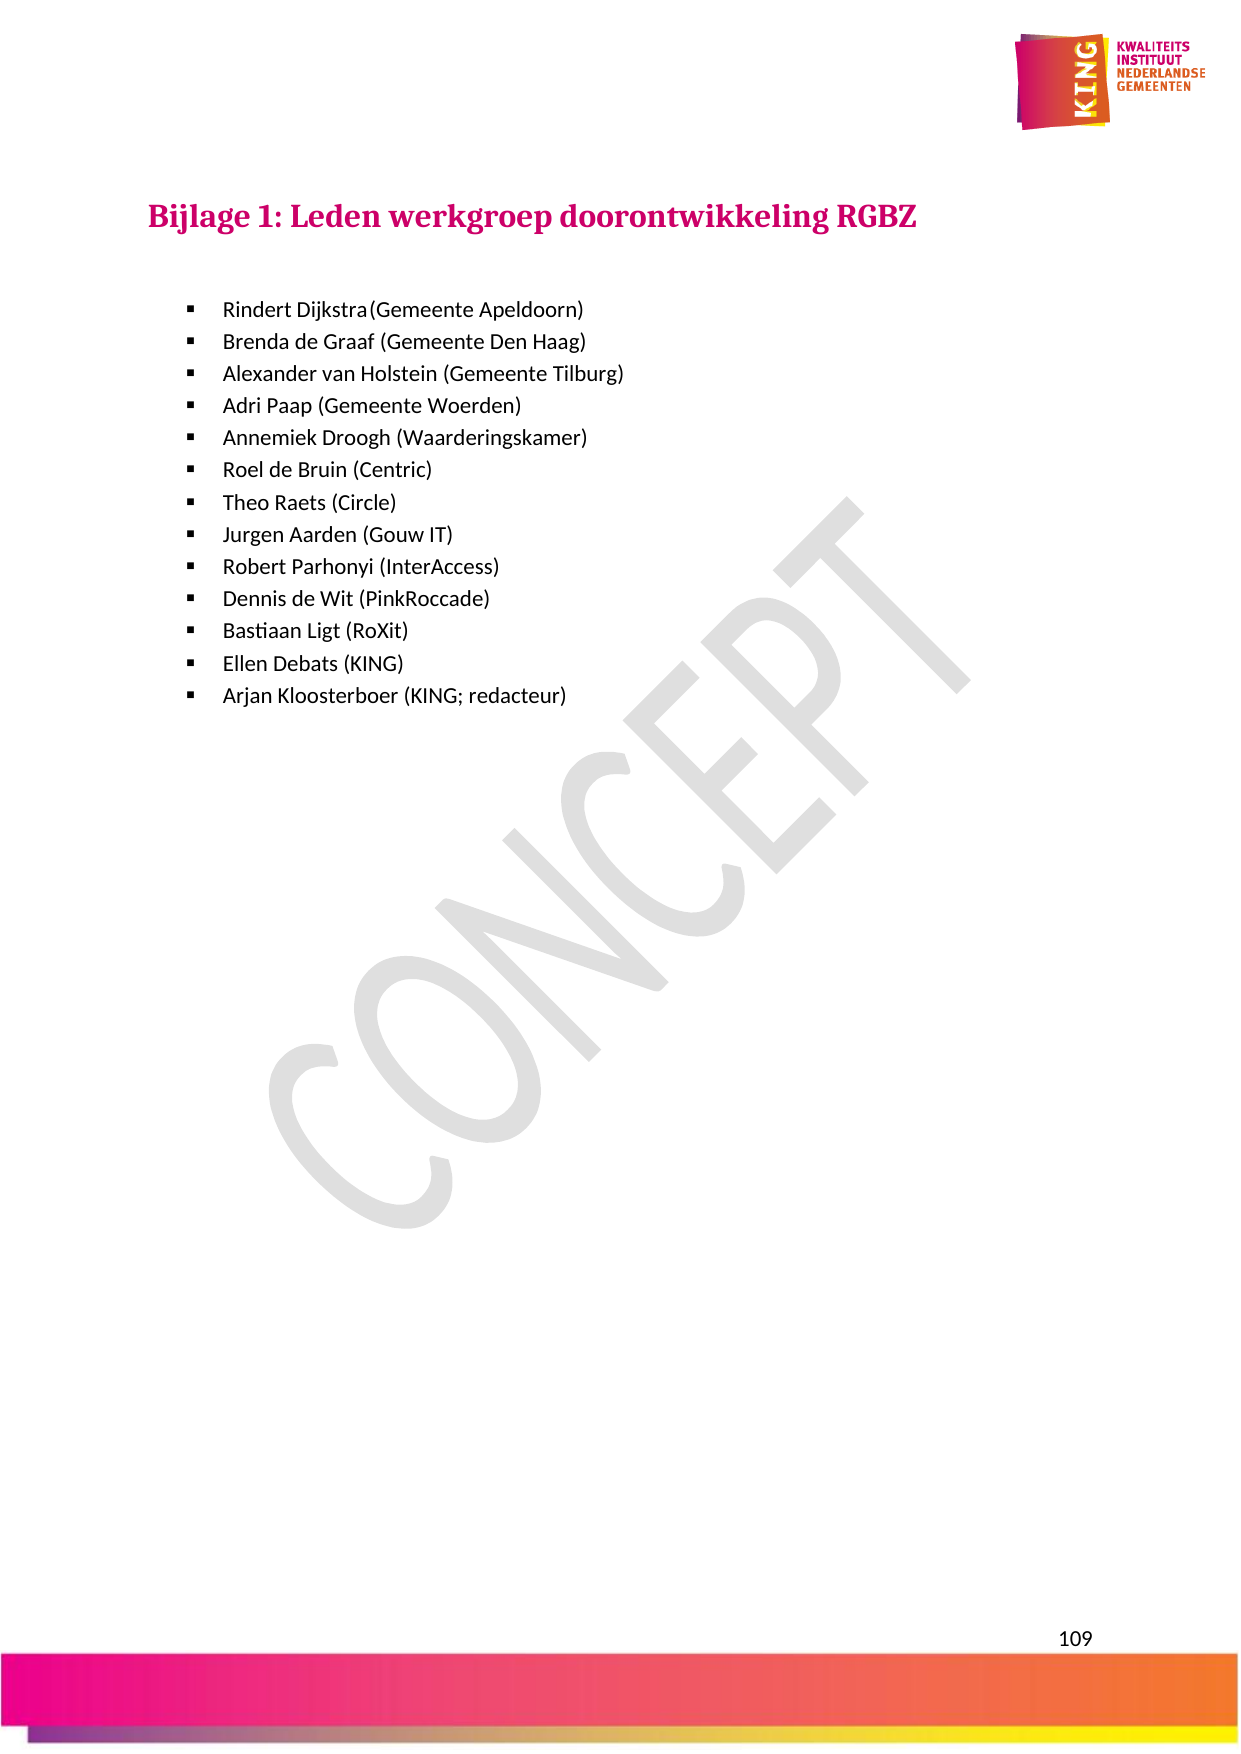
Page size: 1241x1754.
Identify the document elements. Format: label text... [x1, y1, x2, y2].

list Bastiaan Ligt (RoXit) [185, 617, 1093, 644]
list Arjan Kloosterboer (KING; redacteur) [185, 681, 1093, 709]
list Dennis de Wit (PinkRoccade) [185, 584, 1093, 612]
list Brenda de Graaf (Gemeente Den Haag) [185, 327, 1093, 355]
list Annemiek Droogh (Waarderingskamer) [185, 423, 1093, 451]
list Alexander van Holstein (Gemeente Tilburg) [185, 359, 1093, 387]
list Robert Parhonyi (InterAccess) [185, 552, 1093, 580]
list Ellen Debats (KING) [185, 649, 1093, 677]
list Jurgen Aarden (Gouw IT) [185, 520, 1093, 548]
list Roel de Bruin (Centric) [185, 456, 1093, 484]
list Rindert Dijkstra (Gemeente Apeldoorn) [185, 295, 1093, 323]
list Adri Paap (Gemeente Woerden) [185, 391, 1093, 419]
list Theo Raets (Circle) [185, 488, 1093, 516]
subtitle Bijlage 1: Leden werkgroep doorontwikkeling RGBZ [148, 198, 1093, 236]
picture [1014, 33, 1206, 131]
picture [0, 1650, 1239, 1750]
